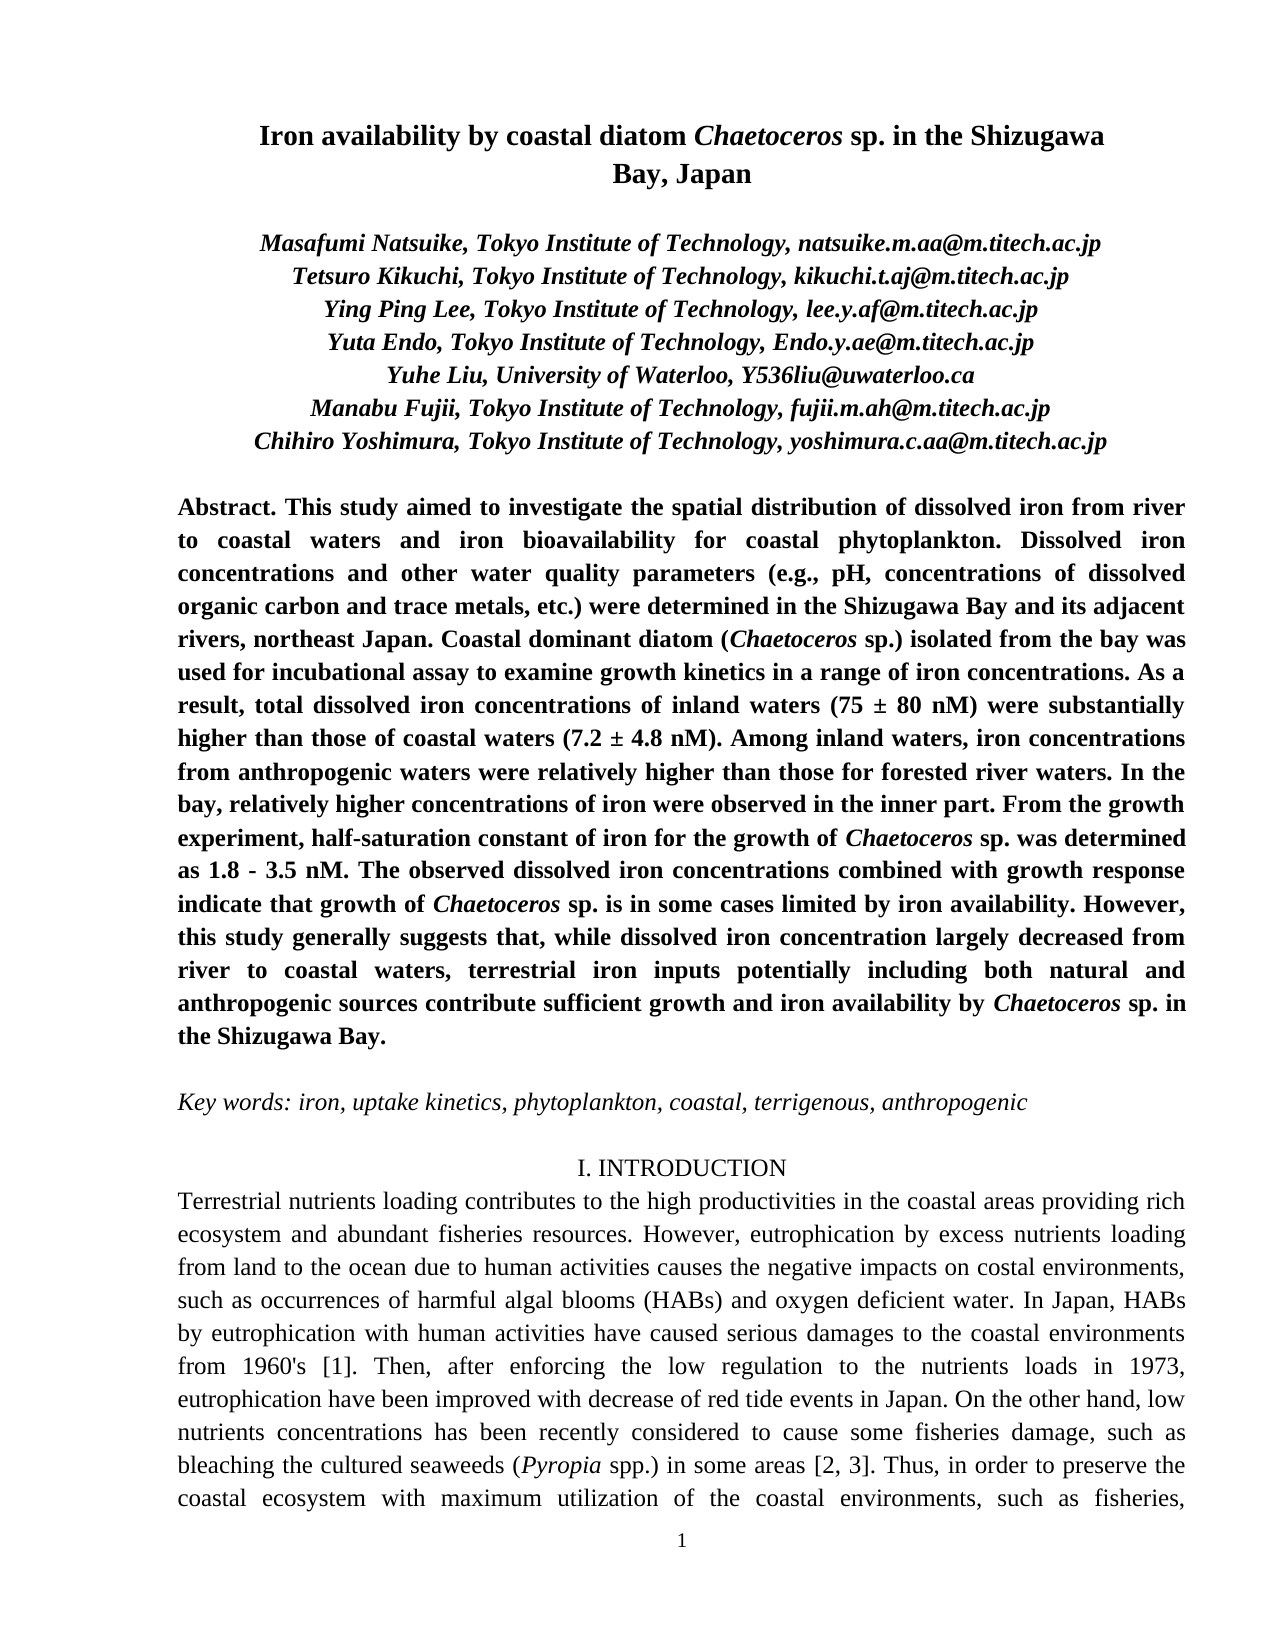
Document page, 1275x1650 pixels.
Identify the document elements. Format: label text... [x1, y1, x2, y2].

text Abstract. This study aimed to investigate the spatial distribution of dissolved iron from river to coastal waters and iron bioavailability for coastal phytoplankton. Dissolved iron concentrations and other water quality parameters (e.g., pH, concentrations of dissolved organic carbon and trace metals, etc.) were determined in the Shizugawa Bay and its adjacent rivers, northeast Japan. Coastal dominant diatom (Chaetoceros sp.) isolated from the bay was used for incubational assay to examine growth kinetics in a range of iron concentrations. As a result, total dissolved iron concentrations of inland waters (75 ± 80 nM) were substantially higher than those of coastal waters (7.2 ± 4.8 nM). Among inland waters, iron concentrations from anthropogenic waters were relatively higher than those for forested river waters. In the bay, relatively higher concentrations of iron were observed in the inner part. From the growth experiment, half-saturation constant of iron for the growth of Chaetoceros sp. was determined as 1.8 - 3.5 nM. The observed dissolved iron concentrations combined with growth response indicate that growth of Chaetoceros sp. is in some cases limited by iron availability. However, this study generally suggests that, while dissolved iron concentration largely decreased from river to coastal waters, terrestrial iron inputs potentially including both natural and anthropogenic sources contribute sufficient growth and iron availability by Chaetoceros sp. in the Shizugawa Bay. [177, 492, 1186, 1049]
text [177, 1186, 1186, 1512]
text Ying Ping Lee, Tokyo Institute of Technology, lee.y.af@m.titech.ac.jp [177, 294, 1186, 323]
text Masafumi Natsuike, Tokyo Institute of Technology, natsuike.m.aa@m.titech.ac.jp [177, 228, 1186, 257]
title Iron availability by coastal diatom Chaetoceros sp. in the Shizugawa [177, 118, 1186, 152]
text Manabu Fujii, Tokyo Institute of Technology, fujii.m.ah@m.titech.ac.jp [177, 393, 1186, 422]
text Chihiro Yoshimura, Tokyo Institute of Technology, yoshimura.c.aa@m.titech.ac.jp [177, 426, 1186, 455]
text I. INTRODUCTION [177, 1153, 1186, 1182]
title Bay, Japan [177, 157, 1186, 190]
text Yuhe Liu, University of Waterloo, Y536liu@uwaterloo.ca [177, 360, 1186, 389]
text Tetsuro Kikuchi, Tokyo Institute of Technology, kikuchi.t.aj@m.titech.ac.jp [177, 261, 1186, 290]
text Key words: iron, uptake kinetics, phytoplankton, coastal, terrigenous, anthropogenic [177, 1087, 1186, 1116]
text Yuta Endo, Tokyo Institute of Technology, Endo.y.ae@m.titech.ac.jp [177, 327, 1186, 356]
